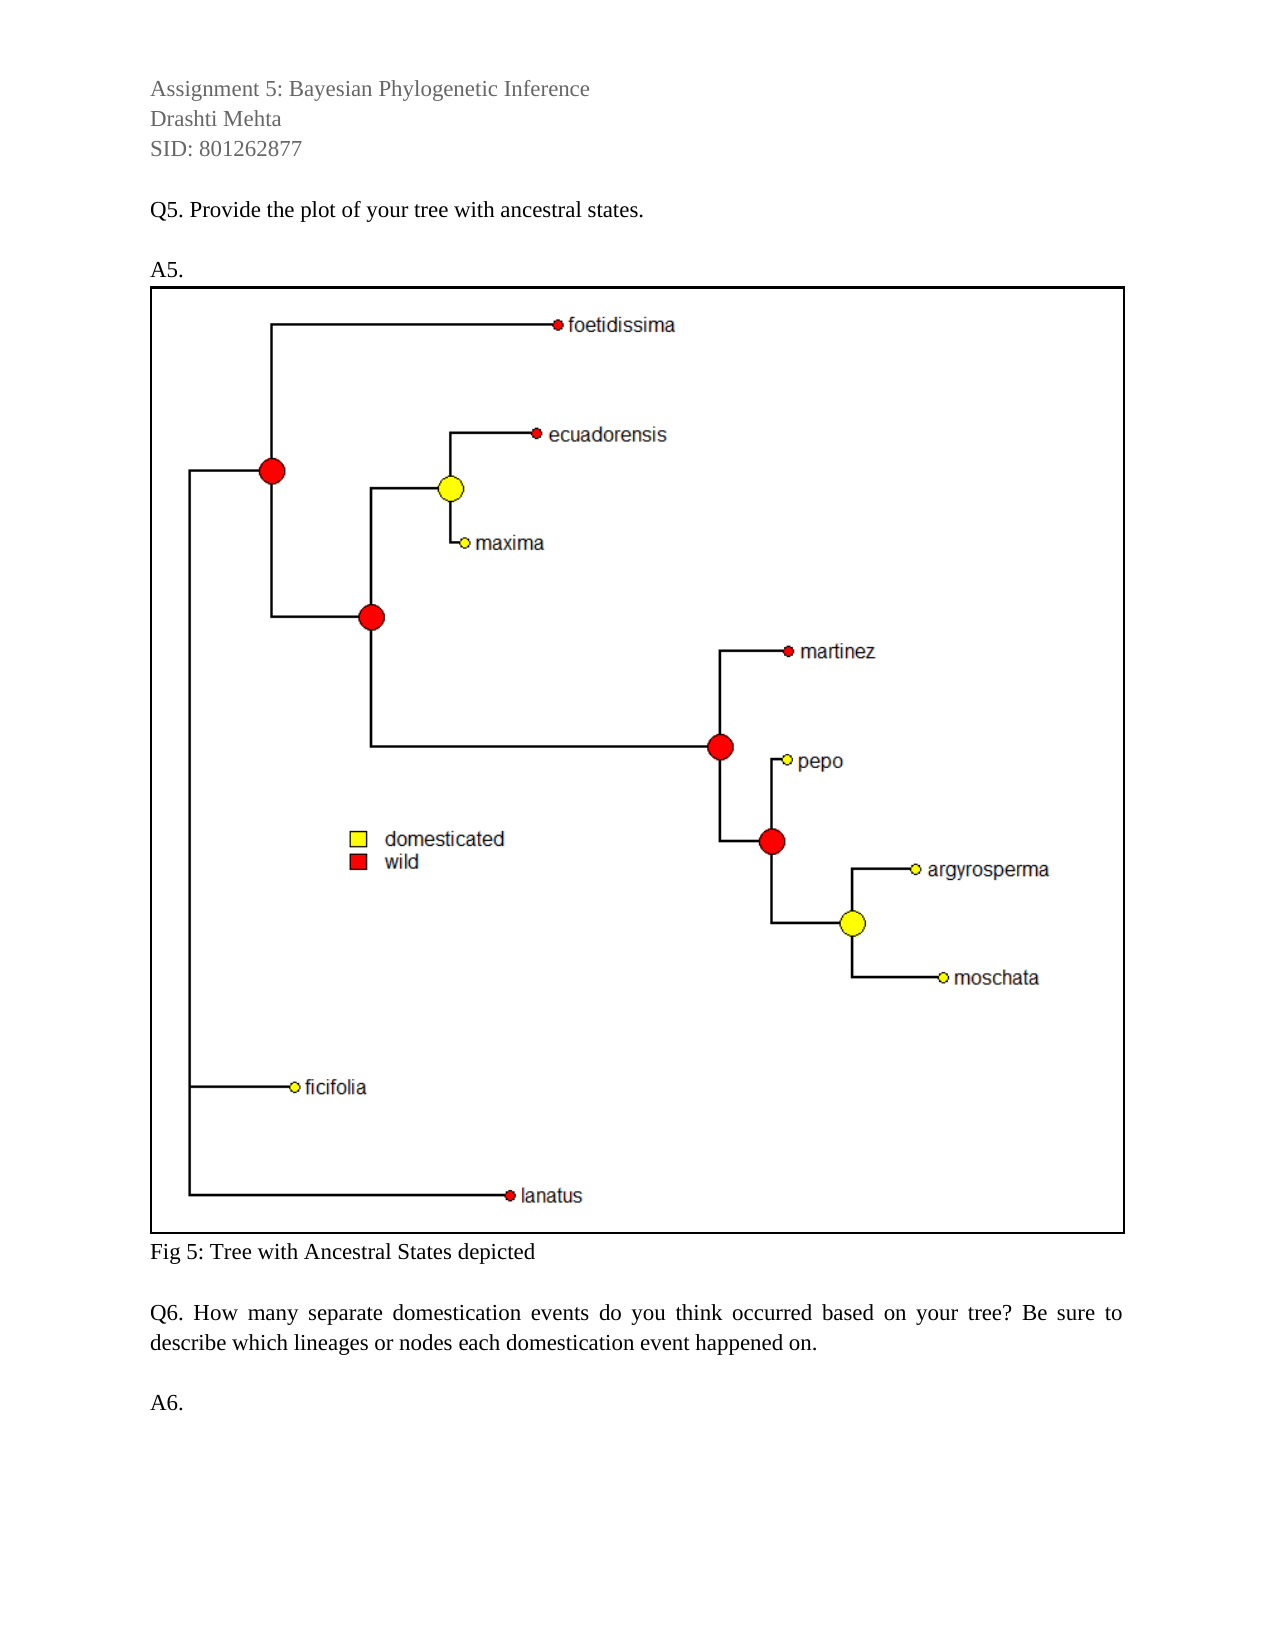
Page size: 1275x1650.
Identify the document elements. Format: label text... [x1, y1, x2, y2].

text Fig 5: Tree with Ancestral States depicted [150, 1238, 1125, 1264]
picture [152, 289, 1123, 1232]
text A6. [150, 1389, 1125, 1416]
text A5. [150, 256, 1125, 286]
text Q6. How many separate domestication events do you think occurred based on your tree? Be sure to describe which lineages or nodes each domestication event happened on. [150, 1299, 1125, 1355]
text Q5. Provide the plot of your tree with ancestral states. [150, 196, 1125, 222]
